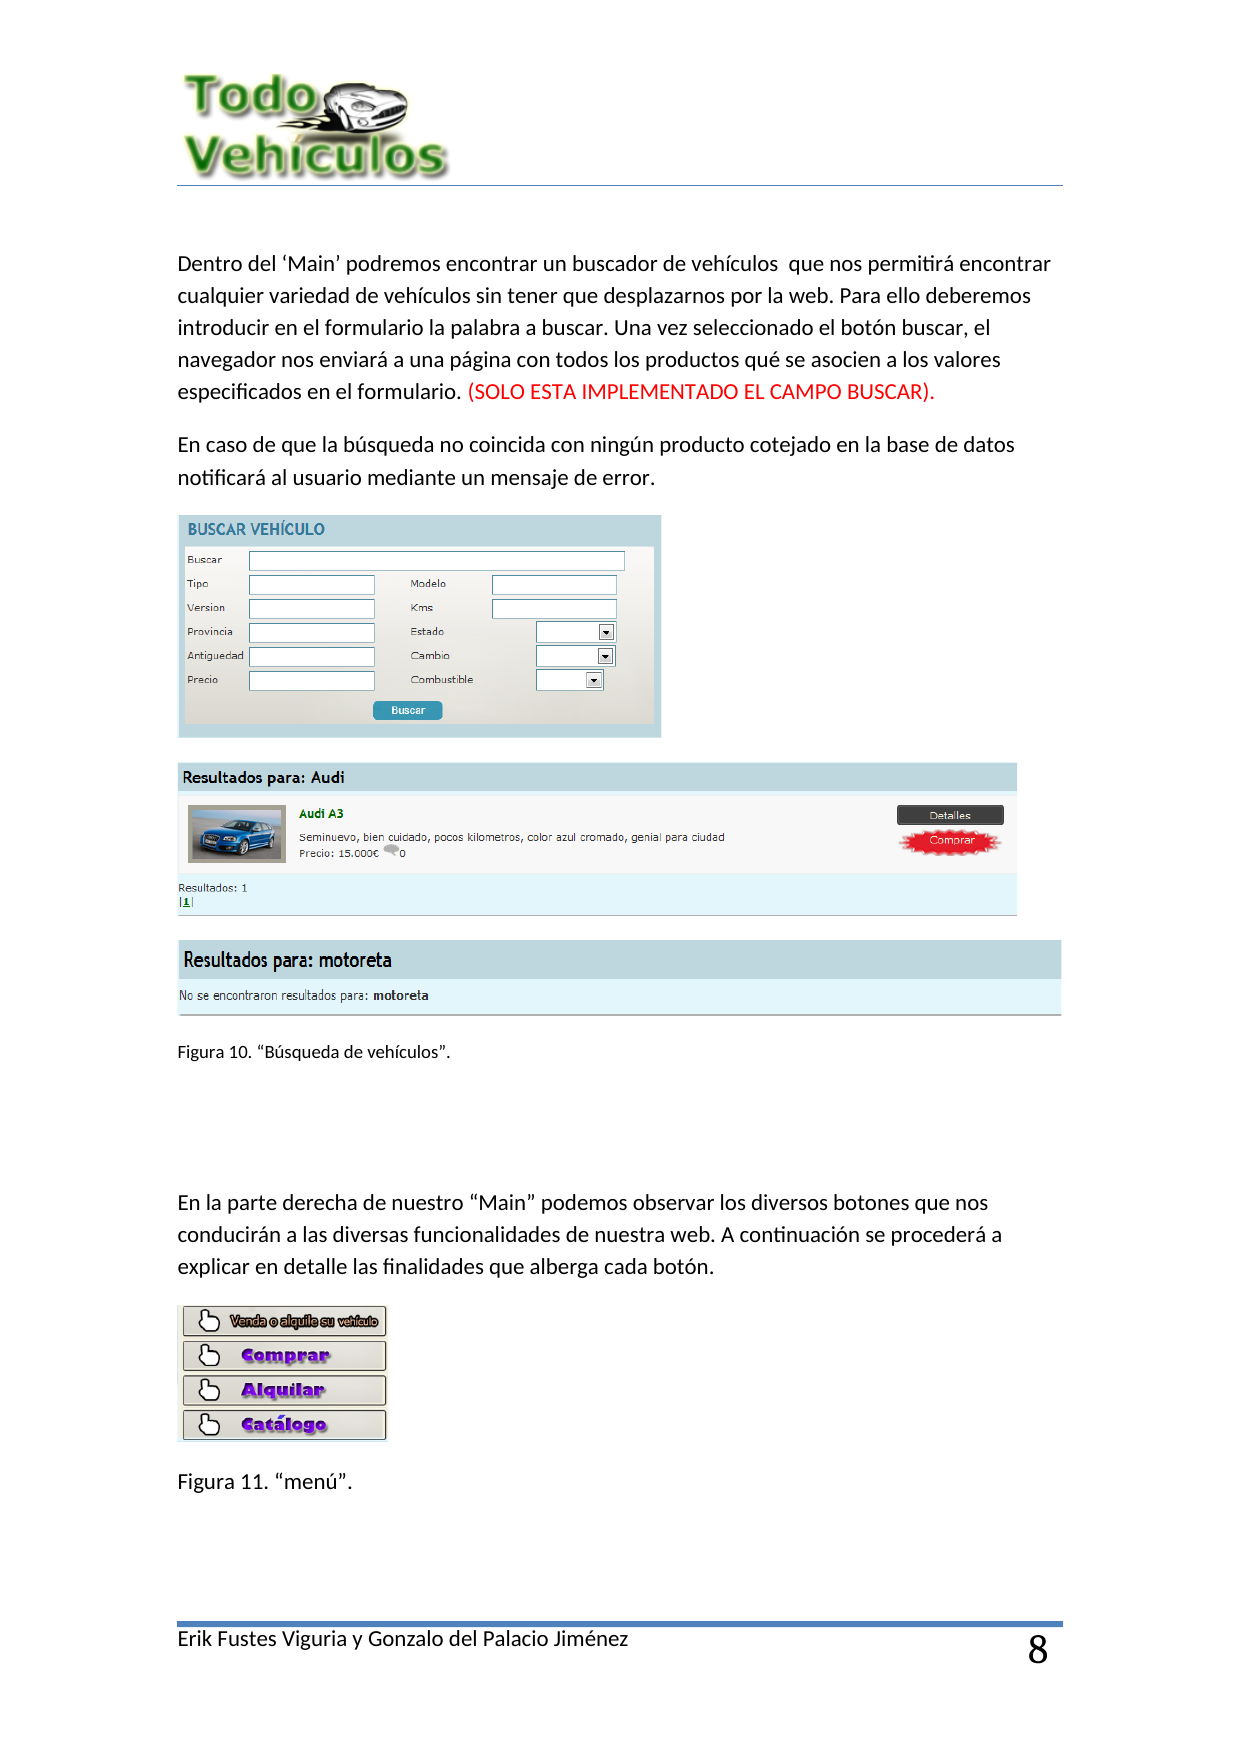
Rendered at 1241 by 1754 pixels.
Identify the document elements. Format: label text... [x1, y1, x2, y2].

picture [177, 515, 662, 738]
picture [177, 1305, 389, 1442]
text Dentro del ‘Main’ podremos encontrar un buscador de vehículos que nos permitirá encontrar cualquier variedad de vehículos sin tener que desplazarnos por la web. Para ello deberemos introducir en el formulario la palabra a buscar. Una vez seleccionado el botón buscar, el navegador nos enviará a una página con todos los productos qué se asocien a los valores especificados en el formulario. (SOLO ESTA IMPLEMENTADO EL CAMPO BUSCAR). [177, 249, 1063, 406]
text Figura 11. “menú”. [177, 1467, 1063, 1495]
text Figura 10. “Búsqueda de vehículos”. [177, 1040, 1063, 1063]
picture [177, 940, 1062, 1016]
text En la parte derecha de nuestro “Main” podemos observar los diversos botones que nos conducirán a las diversas funcionalidades de nuestra web. A continuación se procederá a explicar en detalle las finalidades que alberga cada botón. [177, 1188, 1063, 1280]
picture [177, 73, 454, 182]
picture [177, 762, 1018, 916]
text En caso de que la búsqueda no coincida con ningún producto cotejado en la base de datos notificará al usuario mediante un mensaje de error. [177, 431, 1063, 491]
